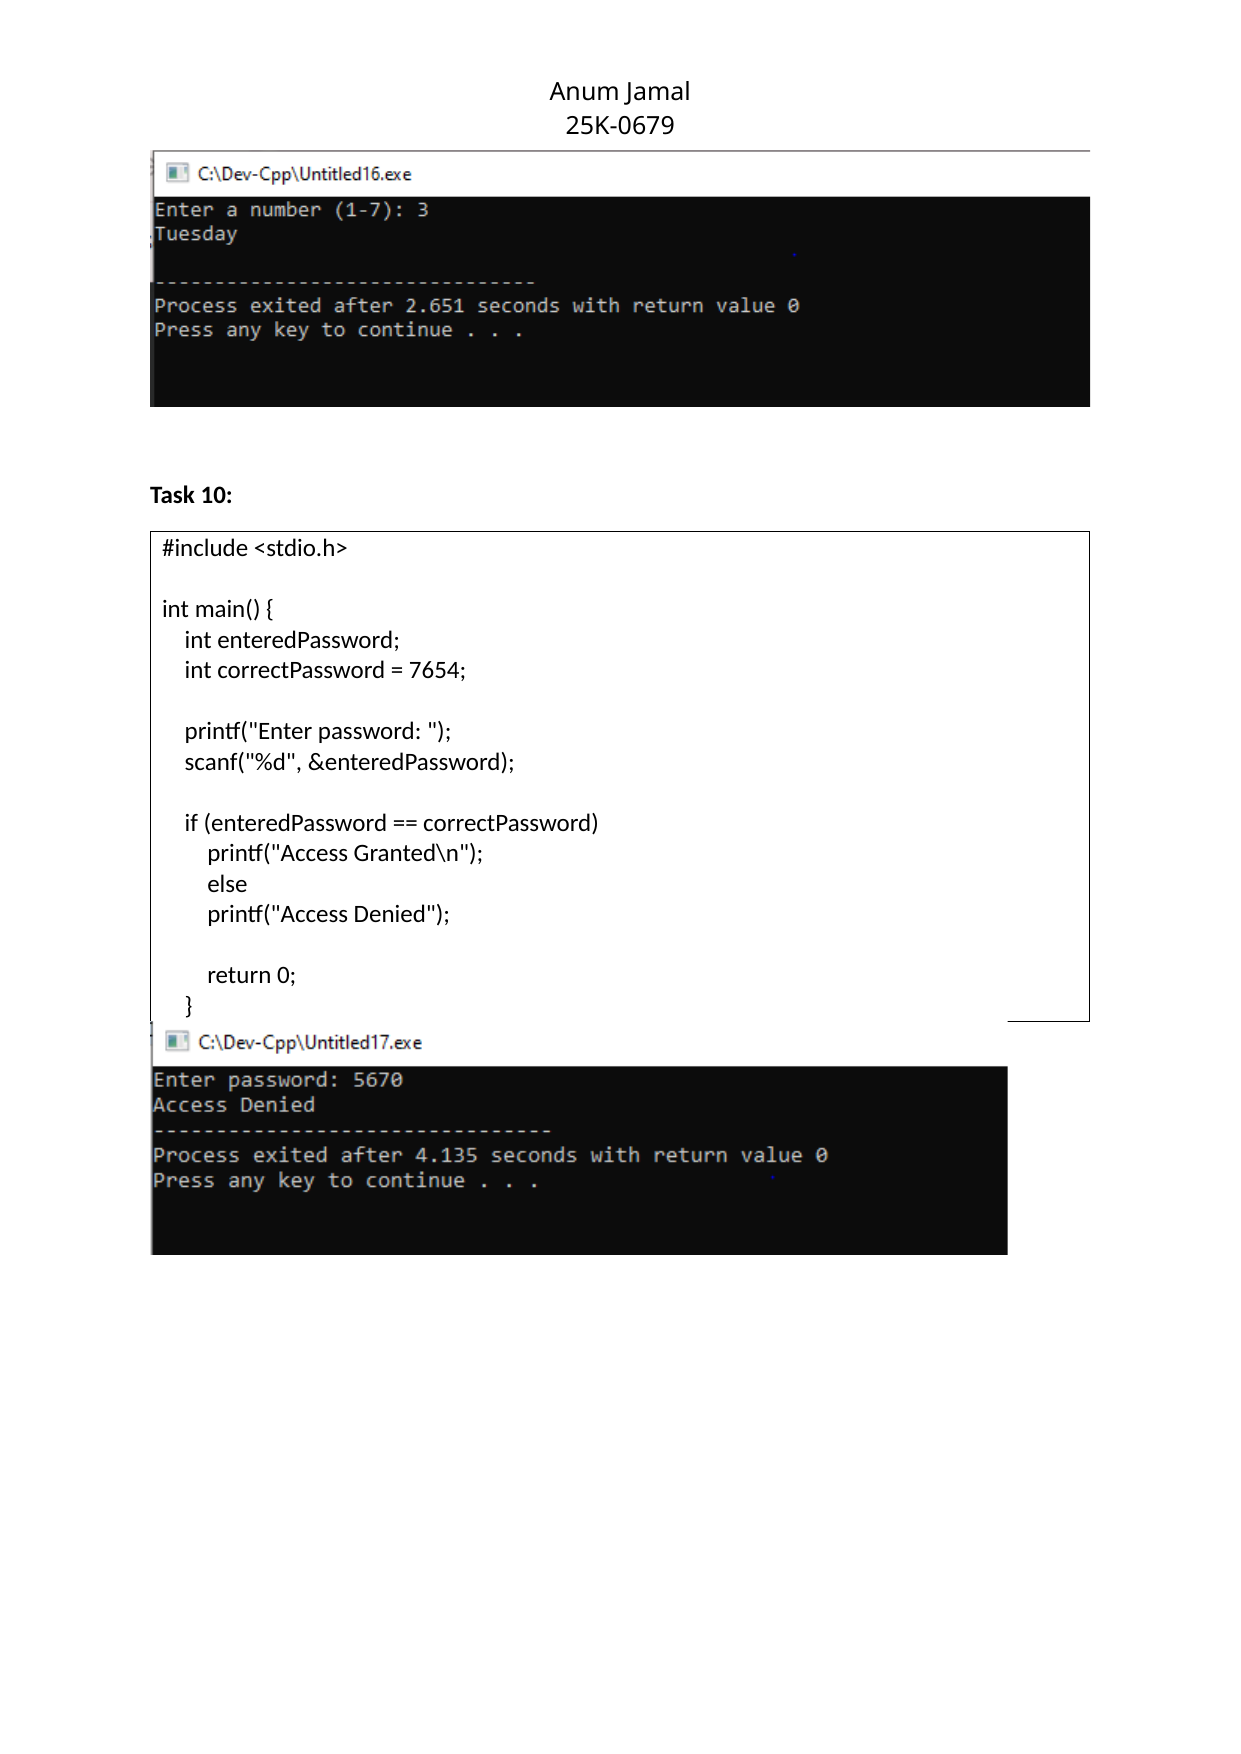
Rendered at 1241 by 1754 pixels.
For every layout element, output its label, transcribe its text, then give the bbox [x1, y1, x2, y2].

picture [150, 150, 1091, 407]
picture [150, 1021, 1008, 1255]
table_header #include <stdio.h> int main() { int enteredPassword; int correctPassword = 7654; printf("Enter password: "); scanf("%d", &enteredPassword); if (enteredPassword == correctPassword) printf("Access Granted\n"); else printf("Access Denied"); return 0; } [151, 532, 1089, 1021]
text Task 10: [150, 479, 1090, 510]
